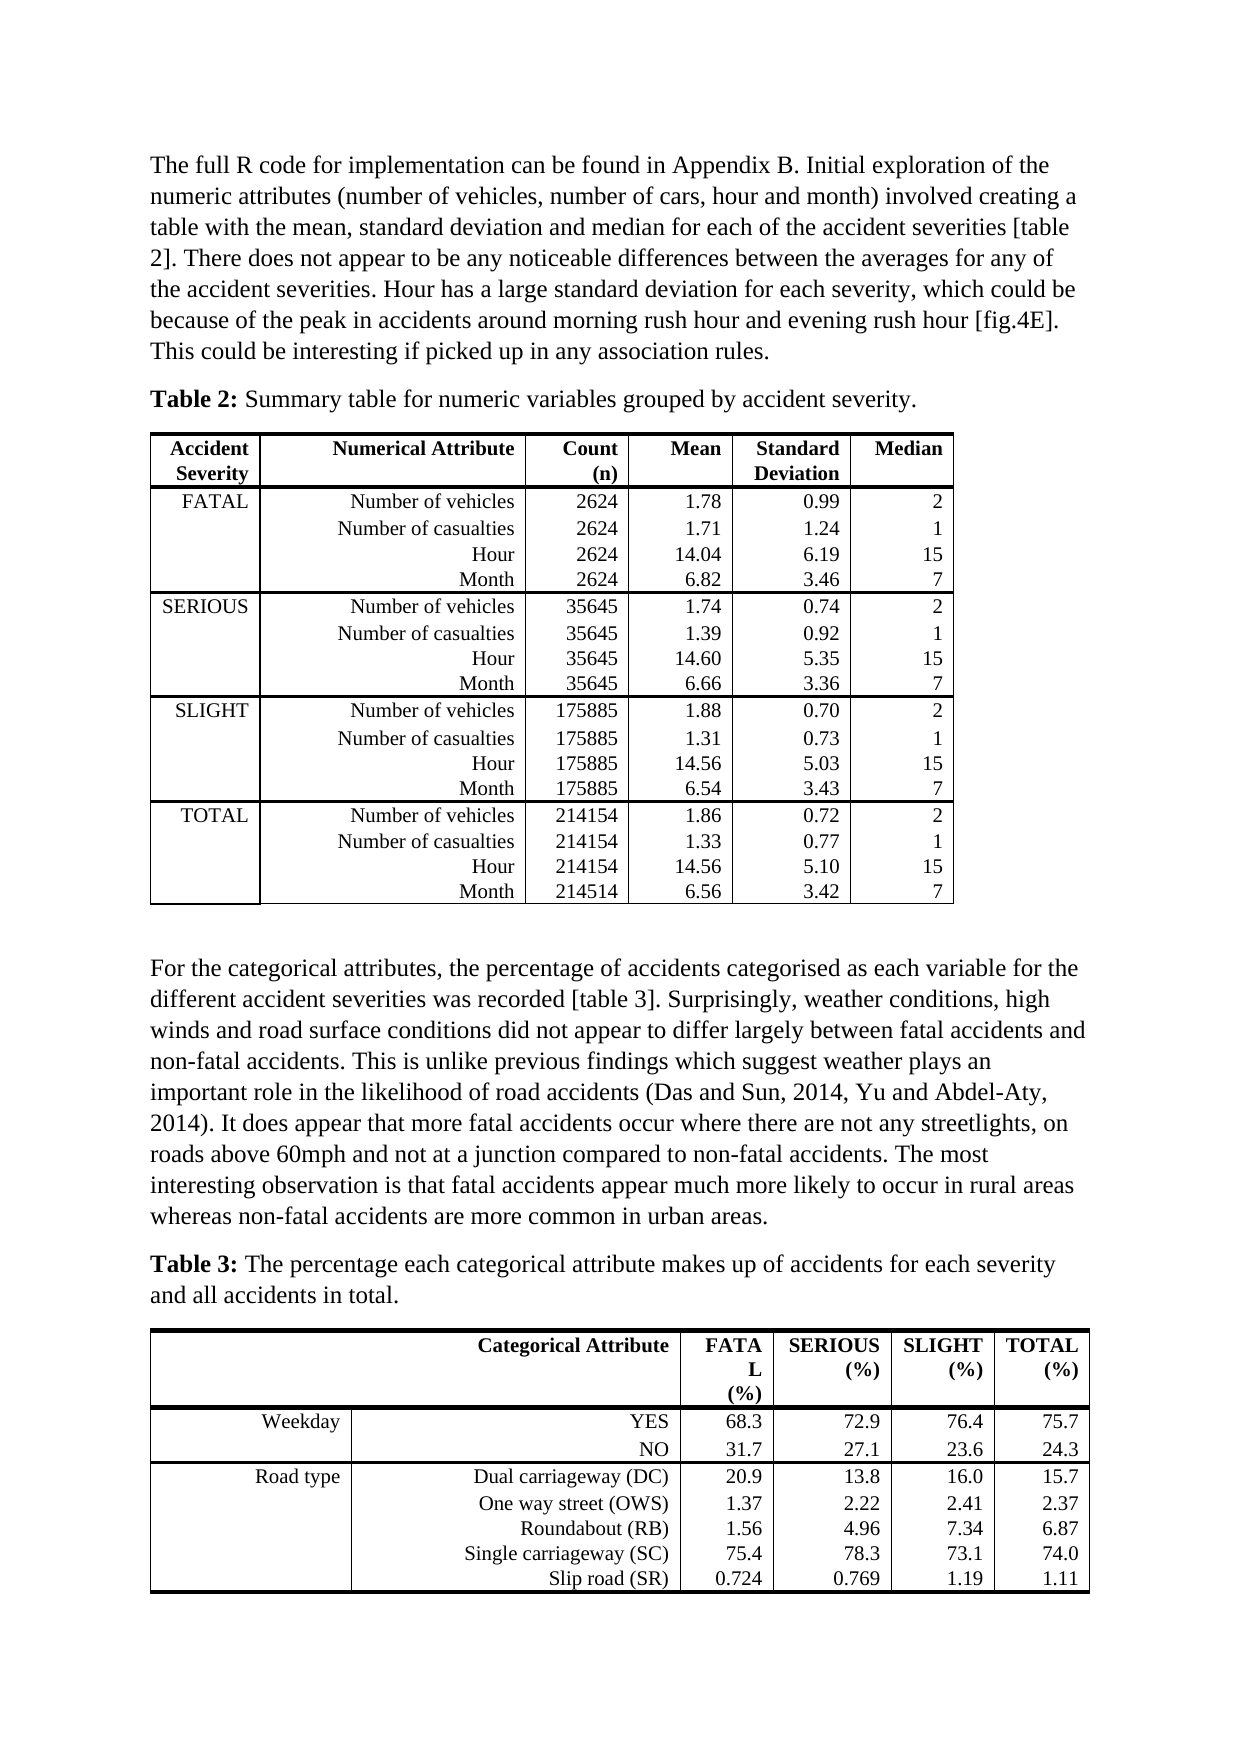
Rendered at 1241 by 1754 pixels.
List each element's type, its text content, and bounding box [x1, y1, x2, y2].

table_cell 31.7 [681, 1434, 773, 1461]
table_cell NO [352, 1434, 680, 1461]
table_cell 214154 [526, 827, 628, 853]
table_cell 175885 [526, 698, 628, 722]
table_cell Month [261, 670, 525, 695]
table_cell 1.11 [995, 1565, 1089, 1590]
table_header Categorical Attribute [151, 1333, 680, 1405]
table_cell 13.8 [774, 1464, 891, 1488]
table_header FATAL (%) [681, 1333, 773, 1405]
table_cell 14.56 [629, 853, 732, 878]
table_cell 14.04 [629, 540, 732, 566]
table_cell Dual carriageway (DC) [352, 1464, 680, 1488]
table_cell 2624 [526, 540, 628, 566]
table_cell 214154 [526, 803, 628, 827]
table_cell Hour [261, 750, 525, 775]
table_cell 75.4 [681, 1540, 773, 1565]
table_cell 14.60 [629, 645, 732, 670]
table_cell SLIGHT [151, 698, 259, 800]
table_cell 78.3 [774, 1540, 891, 1565]
table_cell 0.77 [733, 827, 850, 853]
table_cell 1.37 [681, 1488, 773, 1515]
table_cell 7 [851, 775, 953, 800]
table_cell 3.46 [733, 566, 850, 591]
table_cell 1 [851, 513, 953, 540]
table_cell 0.74 [733, 594, 850, 618]
table_cell 6.54 [629, 775, 732, 800]
table_cell 1.88 [629, 698, 732, 722]
table_cell 6.19 [733, 540, 850, 566]
text Table 3: The percentage each categorical attribute makes up of accidents for each severity and all accidents in total. [150, 1249, 1090, 1309]
table_cell Roundabout (RB) [352, 1515, 680, 1540]
table_cell 3.36 [733, 670, 850, 695]
table_cell 1 [851, 827, 953, 853]
table_cell 14.56 [629, 750, 732, 775]
text The full R code for implementation can be found in Appendix B. Initial exploration of the numeric attributes (number of vehicles, number of cars, hour and month) involved creating a table with the mean, standard deviation and median for each of the accident severities [table 2]. There does not appear to be any noticeable differences between the averages for any of the accident severities. Hour has a large standard deviation for each severity, which could be because of the peak in accidents around morning rush hour and evening rush hour [fig.4E]. This could be interesting if picked up in any association rules. [150, 150, 1090, 365]
table_cell 35645 [526, 618, 628, 645]
table_cell 0.72 [733, 803, 850, 827]
table_cell 0.70 [733, 698, 850, 722]
table_cell 0.99 [733, 489, 850, 513]
table_header Accident Severity [151, 436, 259, 484]
table_cell 214154 [526, 853, 628, 878]
table_cell 214514 [526, 878, 628, 903]
table_cell 7.34 [892, 1515, 994, 1540]
table_cell 175885 [526, 723, 628, 749]
table_cell Number of vehicles [261, 803, 525, 827]
table_cell One way street (OWS) [352, 1488, 680, 1515]
table_cell SERIOUS [151, 594, 259, 695]
table_cell 72.9 [774, 1410, 891, 1433]
table_cell 6.66 [629, 670, 732, 695]
table_cell 74.0 [995, 1540, 1089, 1565]
table_cell 35645 [526, 645, 628, 670]
table_cell 6.87 [995, 1515, 1089, 1540]
table_cell 35645 [526, 670, 628, 695]
table_cell Slip road (SR) [352, 1565, 680, 1590]
table_cell 6.82 [629, 566, 732, 591]
table_cell 2624 [526, 513, 628, 540]
table_cell 0.73 [733, 723, 850, 749]
table_cell 7 [851, 566, 953, 591]
table_cell 5.03 [733, 750, 850, 775]
table_cell 2.22 [774, 1488, 891, 1515]
table_cell Road type [151, 1464, 351, 1590]
table_cell Number of vehicles [261, 698, 525, 722]
table_cell Month [261, 566, 525, 591]
table_cell 2 [851, 698, 953, 722]
table_cell 1.39 [629, 618, 732, 645]
table_cell Number of vehicles [261, 594, 525, 618]
table_header Count (n) [526, 436, 628, 484]
table_cell 2624 [526, 566, 628, 591]
table_cell 23.6 [892, 1434, 994, 1461]
table_cell 76.4 [892, 1410, 994, 1433]
table_cell 6.56 [629, 878, 732, 903]
table_cell 68.3 [681, 1410, 773, 1433]
table_cell 175885 [526, 750, 628, 775]
table_cell 35645 [526, 594, 628, 618]
table_cell 27.1 [774, 1434, 891, 1461]
table_cell Month [261, 878, 525, 903]
table_cell TOTAL [151, 803, 259, 903]
table_cell 0.92 [733, 618, 850, 645]
table_cell 2.41 [892, 1488, 994, 1515]
table_cell Weekday [151, 1410, 351, 1461]
table_cell 24.3 [995, 1434, 1089, 1461]
table_cell 15.7 [995, 1464, 1089, 1488]
table_cell 73.1 [892, 1540, 994, 1565]
table_cell Number of vehicles [261, 489, 525, 513]
table_cell 15 [851, 853, 953, 878]
table_cell 2.37 [995, 1488, 1089, 1515]
table_cell 1.56 [681, 1515, 773, 1540]
table_cell 3.42 [733, 878, 850, 903]
table_header SERIOUS (%) [774, 1333, 891, 1405]
table_cell 4.96 [774, 1515, 891, 1540]
table_cell 7 [851, 670, 953, 695]
table_cell 1.33 [629, 827, 732, 853]
table_cell 20.9 [681, 1464, 773, 1488]
table_cell 1.74 [629, 594, 732, 618]
text Table 2: Summary table for numeric variables grouped by accident severity. [150, 384, 1090, 413]
table_cell 2624 [526, 489, 628, 513]
table_header Numerical Attribute [261, 436, 525, 484]
table_cell 1.31 [629, 723, 732, 749]
table_cell Single carriageway (SC) [352, 1540, 680, 1565]
table_cell 0.769 [774, 1565, 891, 1590]
table_cell 1.19 [892, 1565, 994, 1590]
table_header Median [851, 436, 953, 484]
table_header Standard Deviation [733, 436, 850, 484]
text For the categorical attributes, the percentage of accidents categorised as each variable for the different accident severities was recorded [table 3]. Surprisingly, weather conditions, high winds and road surface conditions did not appear to differ largely between fatal accidents and non-fatal accidents. This is unlike previous findings which suggest weather plays an important role in the likelihood of road accidents (Das and Sun, 2014, Yu and Abdel-Aty, 2014). It does appear that more fatal accidents occur where there are not any streetlights, on roads above 60mph and not at a junction compared to non-fatal accidents. The most interesting observation is that fatal accidents appear much more likely to occur in rural areas whereas non-fatal accidents are more common in urban areas. [150, 953, 1090, 1230]
table_cell Number of casualties [261, 618, 525, 645]
table_cell Number of casualties [261, 827, 525, 853]
table_header SLIGHT (%) [892, 1333, 994, 1405]
table_cell 2 [851, 594, 953, 618]
table_cell 75.7 [995, 1410, 1089, 1433]
table_cell 5.10 [733, 853, 850, 878]
table_cell 2 [851, 803, 953, 827]
table_cell 7 [851, 878, 953, 903]
table_cell Hour [261, 853, 525, 878]
table_cell Number of casualties [261, 723, 525, 749]
table_cell 1.86 [629, 803, 732, 827]
table_cell 1.71 [629, 513, 732, 540]
table_cell 15 [851, 645, 953, 670]
table_cell 0.724 [681, 1565, 773, 1590]
table_cell 16.0 [892, 1464, 994, 1488]
table_cell Hour [261, 540, 525, 566]
table_cell 15 [851, 540, 953, 566]
table_cell YES [352, 1410, 680, 1433]
table_cell FATAL [151, 489, 259, 591]
table_cell Number of casualties [261, 513, 525, 540]
table_cell 15 [851, 750, 953, 775]
table_cell 1.78 [629, 489, 732, 513]
table_cell 1 [851, 618, 953, 645]
table_cell 1 [851, 723, 953, 749]
table_cell 5.35 [733, 645, 850, 670]
table_cell 175885 [526, 775, 628, 800]
table_cell Hour [261, 645, 525, 670]
table_cell 3.43 [733, 775, 850, 800]
table_header Mean [629, 436, 732, 484]
table_header TOTAL (%) [995, 1333, 1089, 1405]
table_cell Month [261, 775, 525, 800]
table_cell 1.24 [733, 513, 850, 540]
table_cell 2 [851, 489, 953, 513]
